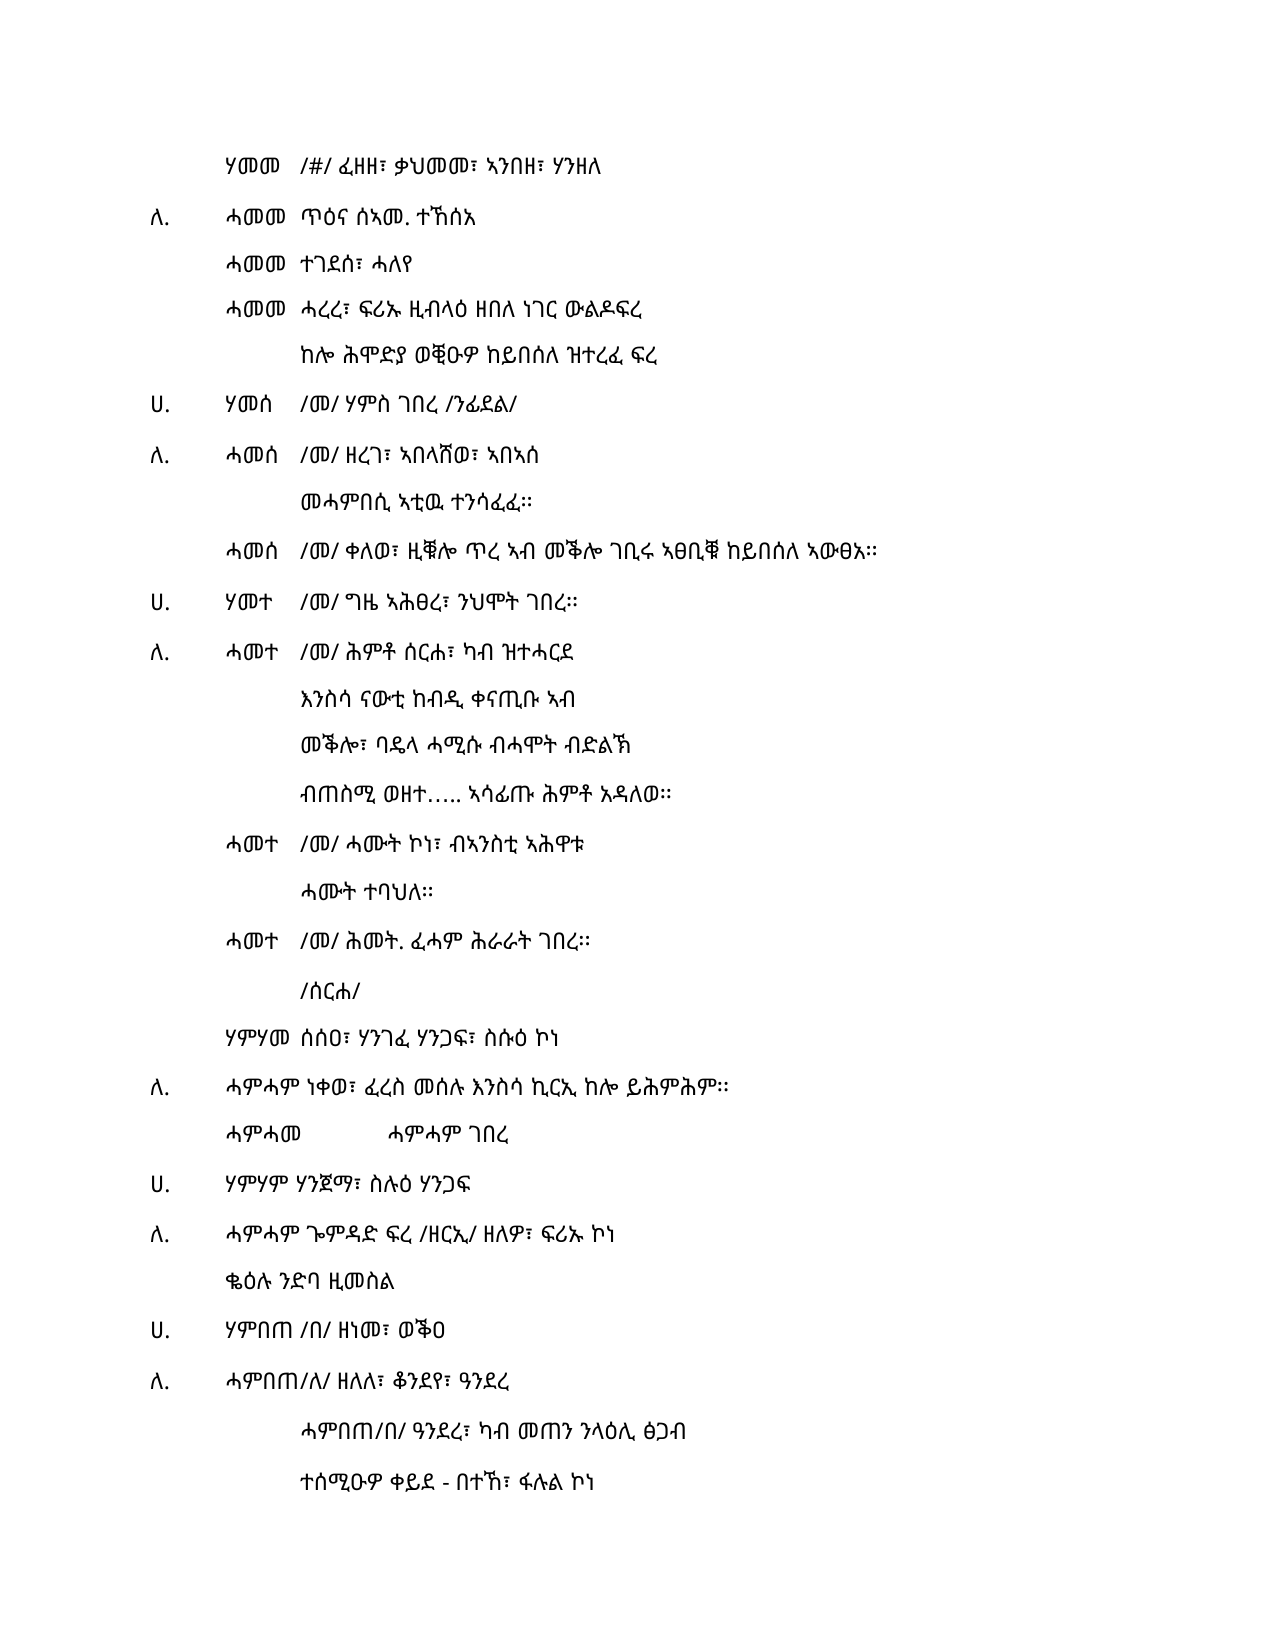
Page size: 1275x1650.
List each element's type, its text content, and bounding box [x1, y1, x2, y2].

text ሀ. ሃመሰ /መ/ ሃምስ ገበረ /ንፊደል/ [150, 388, 1125, 419]
text ሀ. ሃምበጠ /በ/ ዘነመ፣ ወቕዐ [150, 1314, 1125, 1345]
text ሓምሓመ ሓምሓም ገበረ [150, 1122, 1125, 1148]
text ከሎ ሕሞድያ ወቒዑዎ ከይበሰለ ዝተረፈ ፍረ [150, 342, 1125, 369]
text ሀ. ሃመተ /መ/ ግዜ ኣሕፀረ፣ ንህሞት ገበረ፡፡ [150, 585, 1125, 617]
text /ሰርሐ/ [150, 975, 1125, 1006]
text ሓመተ /መ/ ሓሙት ኮነ፣ ብኣንስቲ ኣሕዋቱ [150, 828, 1125, 859]
text ሓመሰ /መ/ ቀለወ፣ ዚቑሎ ጥረ ኣብ መቕሎ ገቢሩ ኣፀቢቑ ከይበሰለ ኣውፀአ፡፡ [150, 535, 1125, 566]
text መቕሎ፣ ባዴላ ሓሚሱ ብሓሞት ብድልኽ [150, 732, 1125, 759]
text ሓመመ ተገደሰ፣ ሓለየ [150, 251, 1125, 277]
text እንስሳ ናውቲ ከብዲ ቀናጢቡ ኣብ [150, 686, 1125, 713]
text መሓምበሲ ኣቲዉ ተንሳፈፈ፡፡ [150, 489, 1125, 516]
text ለ. ሓመመ ጥዕና ሰኣመ. ተኸሰአ [150, 200, 1125, 232]
text ለ. ሓምሓም ነቀወ፣ ፈረስ መሰሉ እንስሳ ኪርኢ ከሎ ይሕምሕም፡፡ [150, 1071, 1125, 1102]
text ለ. ሓመሰ /መ/ ዘረገ፣ ኣበላሸወ፣ ኣበኣሰ [150, 439, 1125, 470]
text ሀ. ሃምሃም ሃንጀማ፣ ስሉዕ ሃንጋፍ [150, 1167, 1125, 1199]
text ሓመመ ሓረረ፣ ፍሪኡ ዚብላዕ ዘበለ ነገር ውልዶፍረ [150, 297, 1125, 323]
text ተሰሚዑዎ ቀይደ - በተኸ፣ ፋሉል ኮነ [150, 1465, 1125, 1497]
text ሓሙት ተባህለ፡፡ [150, 879, 1125, 905]
text ለ. ሓምሓም ጐምዳድ ፍረ /ዘርኢ/ ዘለዎ፣ ፍሪኡ ኮነ [150, 1218, 1125, 1249]
text ቈዕሉ ንድባ ዚመስል [150, 1268, 1125, 1295]
text ሃመመ /#/ ፈዘዘ፣ ቃህመመ፣ ኣንበዘ፣ ሃንዘለ [150, 150, 1125, 181]
text ሓምበጠ /በ/ ዓንደረ፣ ካብ መጠን ንላዕሊ ፅጋብ [150, 1415, 1125, 1446]
text ብጠስሚ ወዘተ….. ኣሳፊጡ ሕምቶ አዳለወ፡፡ [150, 778, 1125, 809]
text ሓመተ /መ/ ሕመት. ፈሓም ሕራራት ገበረ፡፡ [150, 924, 1125, 956]
text ለ. ሓምበጠ /ለ/ ዘለለ፣ ቆንደየ፣ ዓንደረ [150, 1364, 1125, 1396]
text ሃምሃመ ሰሰዐ፣ ሃንገፈ ሃንጋፍ፣ ስሱዕ ኮነ [150, 1025, 1125, 1052]
text ለ. ሓመተ /መ/ ሕምቶ ሰርሐ፣ ካብ ዝተሓርደ [150, 636, 1125, 667]
